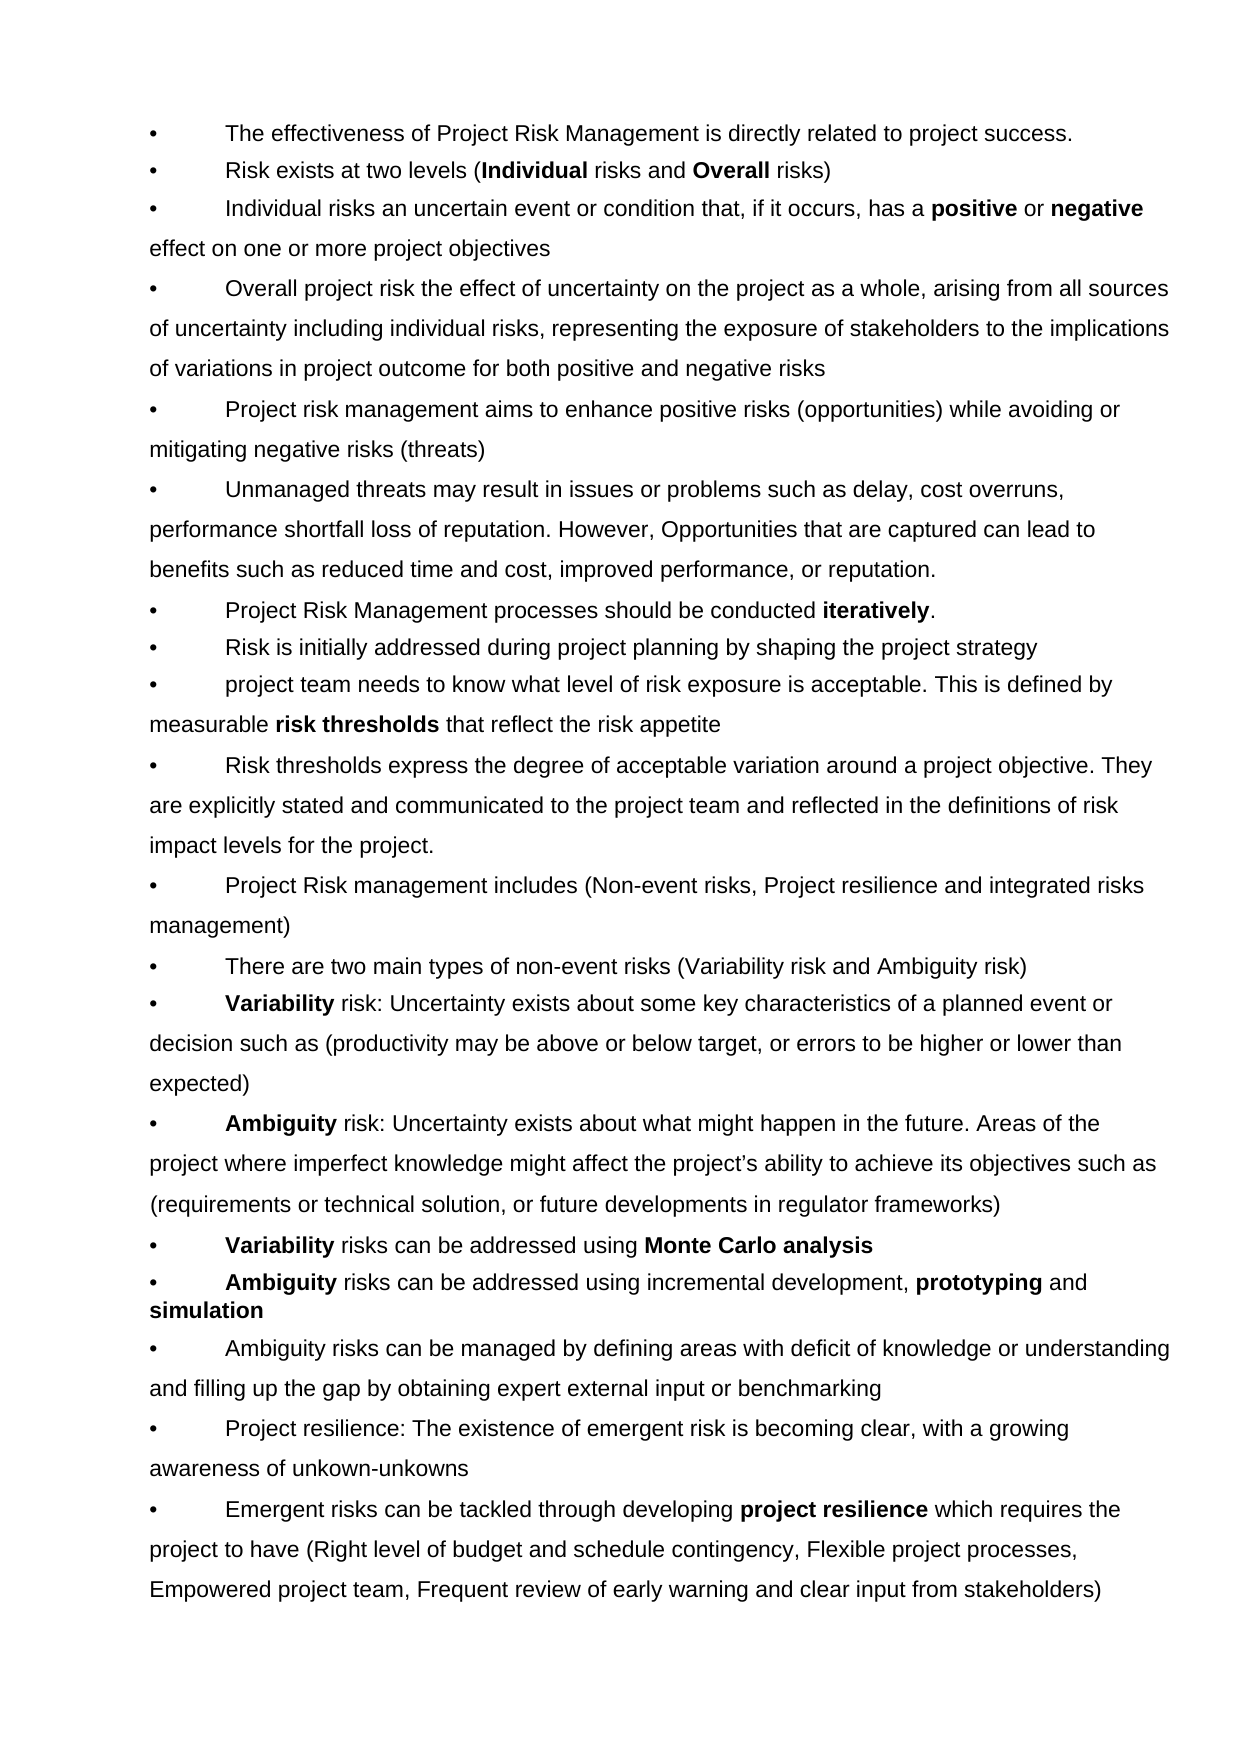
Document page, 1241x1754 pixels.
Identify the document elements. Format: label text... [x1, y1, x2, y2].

list Project resilience: The existence of emergent risk is becoming clear, with a growing awareness of unkown-unkowns [149, 1415, 1172, 1482]
list There are two main types of non-event risks (Variability risk and Ambiguity risk) [149, 953, 1172, 979]
list Risk is initially addressed during project planning by shaping the project strategy [149, 634, 1172, 660]
list Variability risks can be addressed using Monte Carlo analysis [149, 1232, 1172, 1258]
text (requirements or technical solution, or future developments in regulator frameworks) [150, 1191, 1122, 1217]
list Risk exists at two levels (Individual risks and Overall risks) [149, 157, 1172, 184]
list Unmanaged threats may result in issues or problems such as delay, cost overruns, performance shortfall loss of reputation. However, Opportunities that are captured can lead to benefits such as reduced time and cost, improved performance, or reputation. [149, 476, 1172, 582]
list Ambiguity risks can be addressed using incremental development, prototyping and simulation [149, 1269, 1172, 1324]
list Variability risk: Uncertainty exists about some key characteristics of a planned event or decision such as (productivity may be above or below target, or errors to be higher or lower than expected) [149, 990, 1172, 1096]
list Project Risk management includes (Non-event risks, Project resilience and integrated risks management) [149, 872, 1172, 939]
list Ambiguity risks can be managed by defining areas with deficit of knowledge or understanding and filling up the gap by obtaining expert external input or benchmarking [149, 1335, 1172, 1401]
list The effectiveness of Project Risk Management is directly related to project success. [149, 120, 1172, 146]
list Ambiguity risk: Uncertainty exists about what might happen in the future. Areas of the project where imperfect knowledge might affect the project’s ability to achieve its objectives such as [149, 1110, 1172, 1177]
list Overall project risk the effect of uncertainty on the project as a whole, arising from all sources of uncertainty including individual risks, representing the exposure of stakeholders to the implications of variations in project outcome for both positive and negative risks [149, 275, 1172, 381]
list Individual risks an uncertain event or condition that, if it occurs, has a positive or negative effect on one or more project objectives [149, 194, 1172, 261]
list Project Risk Management processes should be conducted iteratively. [149, 597, 1172, 623]
list project team needs to know what level of risk exposure is acceptable. This is defined by measurable risk thresholds that reflect the risk appetite [149, 671, 1172, 738]
list Project risk management aims to enhance positive risks (opportunities) while avoiding or mitigating negative risks (threats) [149, 396, 1172, 462]
list Risk thresholds express the degree of acceptable variation around a project objective. They are explicitly stated and communicated to the project team and reflected in the definitions of risk impact levels for the project. [149, 752, 1172, 858]
list Emergent risks can be tackled through developing project resilience which requires the project to have (Right level of budget and schedule contingency, Flexible project processes, Empowered project team, Frequent review of early warning and clear input from stakeholders) [149, 1496, 1172, 1602]
